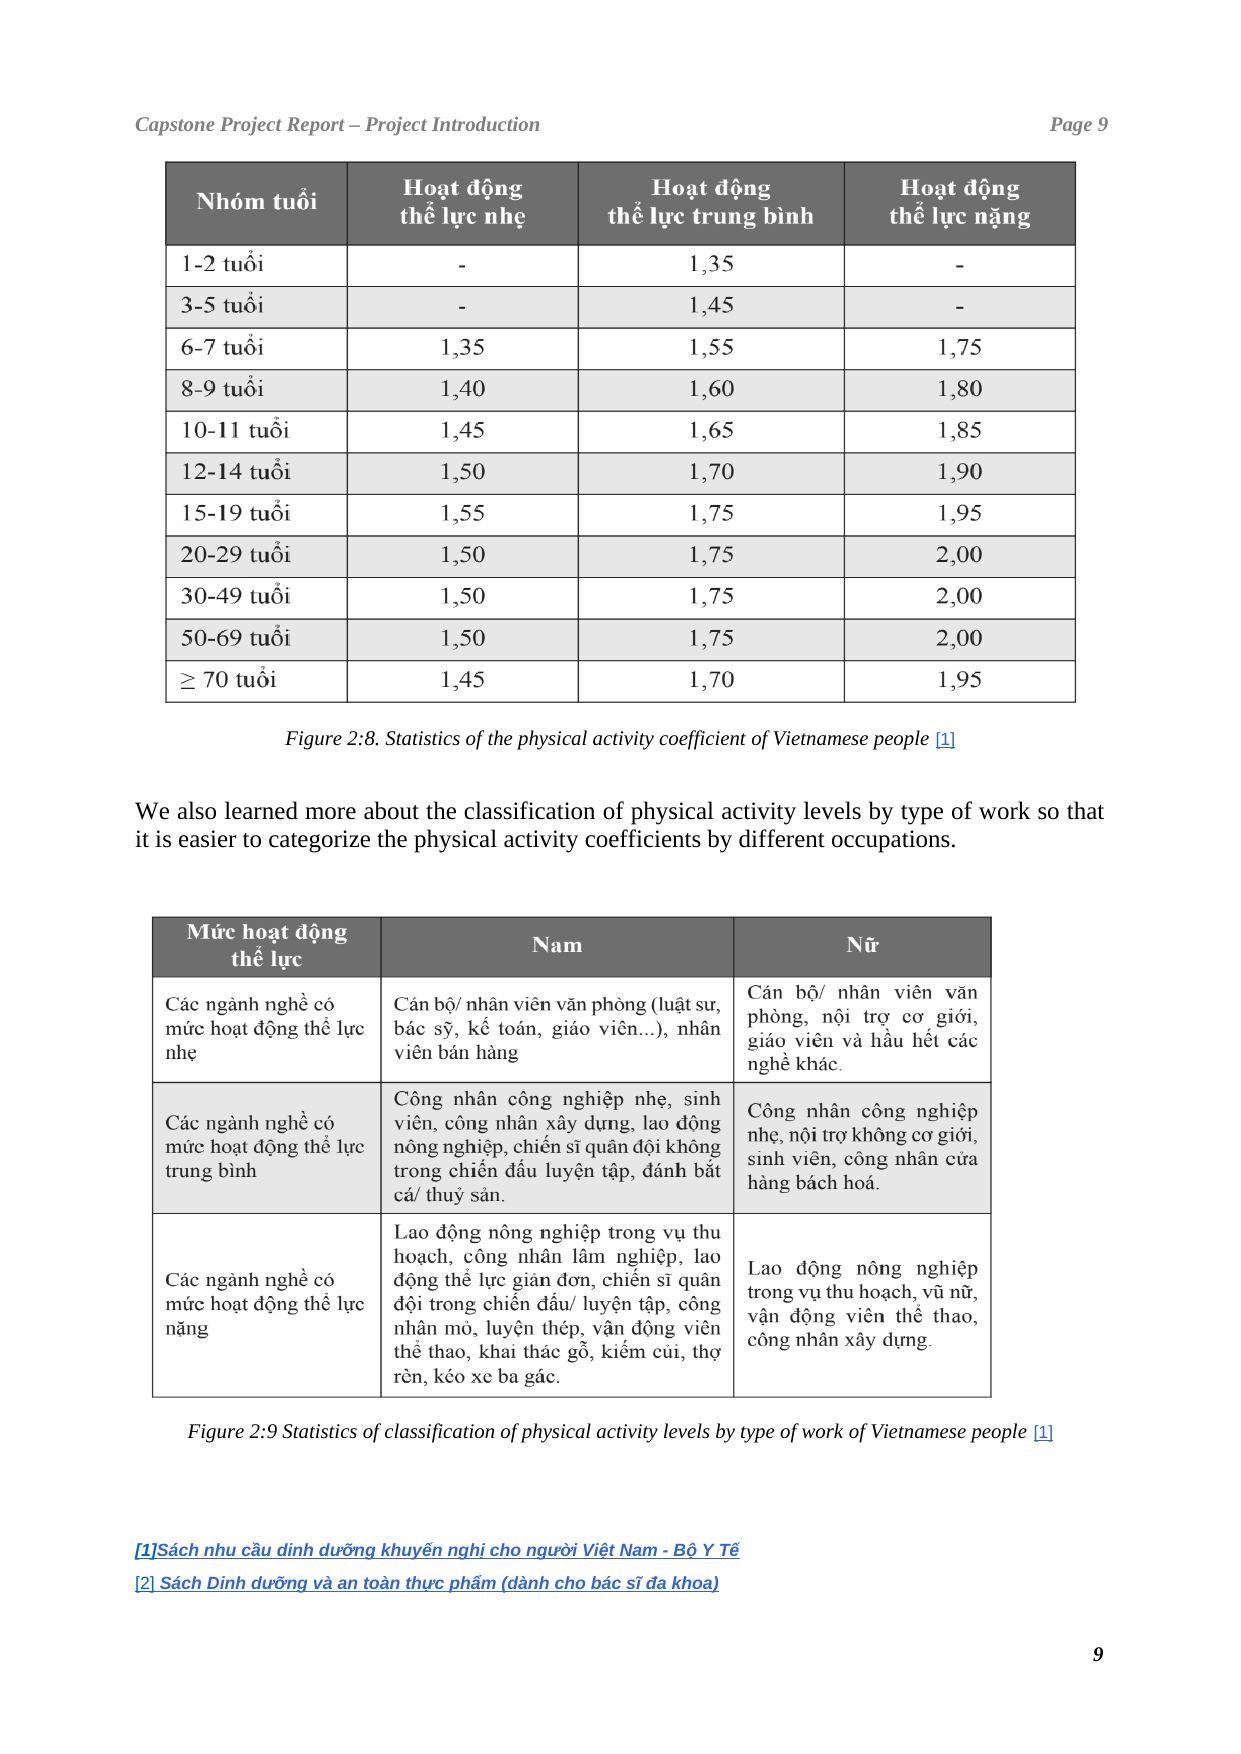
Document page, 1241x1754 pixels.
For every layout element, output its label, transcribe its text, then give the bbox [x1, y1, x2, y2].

text Figure 2:8. Statistics of the physical activity coefficient of Vietnamese people [1] [135, 726, 1105, 750]
text Figure 2:9 Statistics of classification of physical activity levels by type of work of Vietnamese people [1] [135, 1419, 1105, 1443]
picture [135, 150, 1106, 714]
text We also learned more about the classification of physical activity levels by type of work so that it is easier to categorize the physical activity coefficients by different occupations. [135, 796, 1105, 853]
picture [135, 907, 1018, 1407]
